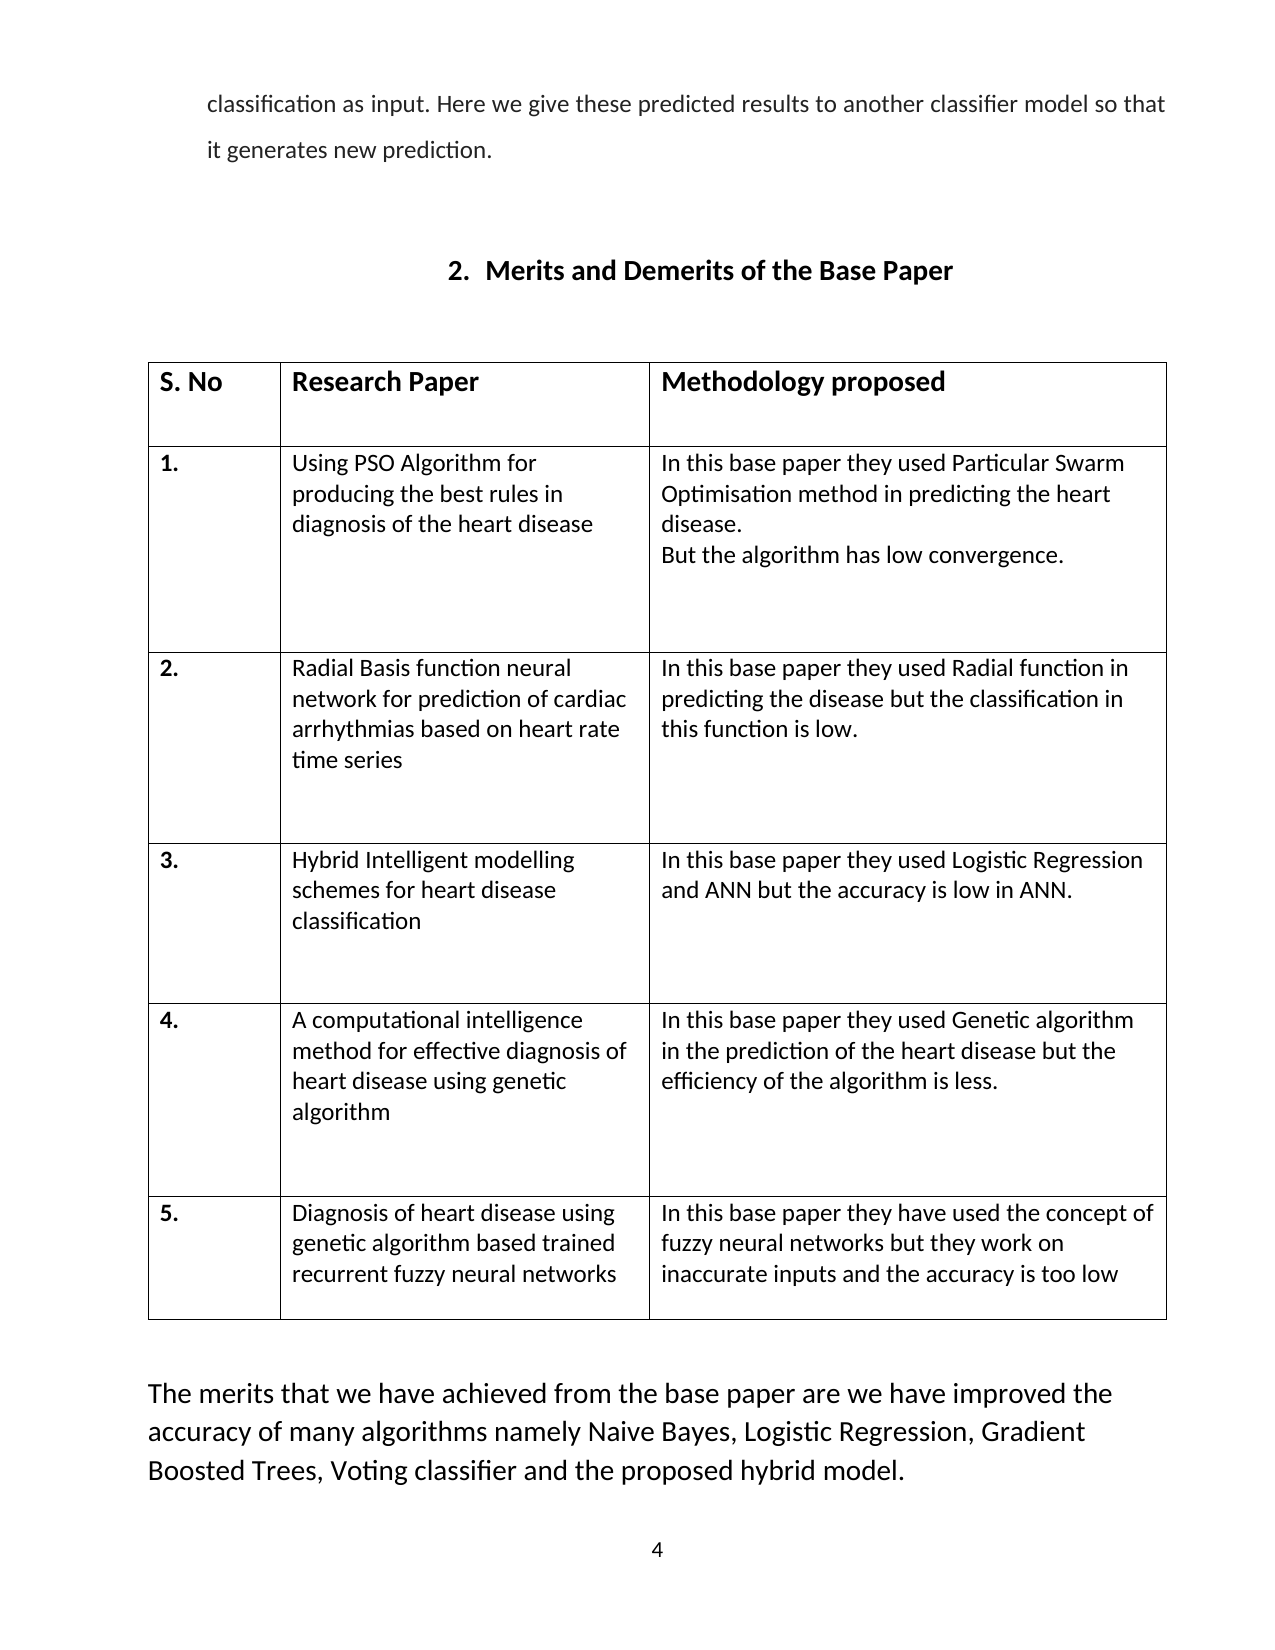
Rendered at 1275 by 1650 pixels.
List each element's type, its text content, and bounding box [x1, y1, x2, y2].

table_cell Hybrid Intelligent modelling schemes for heart disease classification [281, 844, 649, 1003]
table_cell 2. [149, 653, 280, 843]
table_cell In this base paper they used Genetic algorithm in the prediction of the heart disease but the efficiency of the algorithm is less. [650, 1004, 1166, 1196]
table_cell A computational intelligence method for effective diagnosis of heart disease using genetic algorithm [281, 1004, 649, 1196]
table_header Research Paper [281, 363, 649, 446]
table_cell 1. [149, 447, 280, 652]
table_cell In this base paper they have used the concept of fuzzy neural networks but they work on inaccurate inputs and the accuracy is too low [650, 1197, 1166, 1319]
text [207, 89, 1167, 165]
table_cell In this base paper they used Logistic Regression and ANN but the accuracy is low in ANN. [650, 844, 1166, 1003]
table_cell 5. [149, 1197, 280, 1319]
table_cell 3. [149, 844, 280, 1003]
text The merits that we have achieved from the base paper are we have improved the accuracy of many algorithms namely Naive Bayes, Logistic Regression, Gradient Boosted Trees, Voting classifier and the proposed hybrid model. [148, 1375, 1167, 1487]
list Merits and Demerits of the Base Paper [448, 252, 1167, 287]
table_cell In this base paper they used Particular Swarm Optimisation method in predicting the heart disease. But the algorithm has low convergence. [650, 447, 1166, 652]
table_cell Radial Basis function neural network for prediction of cardiac arrhythmias based on heart rate time series [281, 653, 649, 843]
table_header S. No [149, 363, 280, 446]
table_header Methodology proposed [650, 363, 1166, 446]
table_cell Using PSO Algorithm for producing the best rules in diagnosis of the heart disease [281, 447, 649, 652]
table_cell In this base paper they used Radial function in predicting the disease but the classification in this function is low. [650, 653, 1166, 843]
table_cell Diagnosis of heart disease using genetic algorithm based trained recurrent fuzzy neural networks [281, 1197, 649, 1319]
table_cell 4. [149, 1004, 280, 1196]
